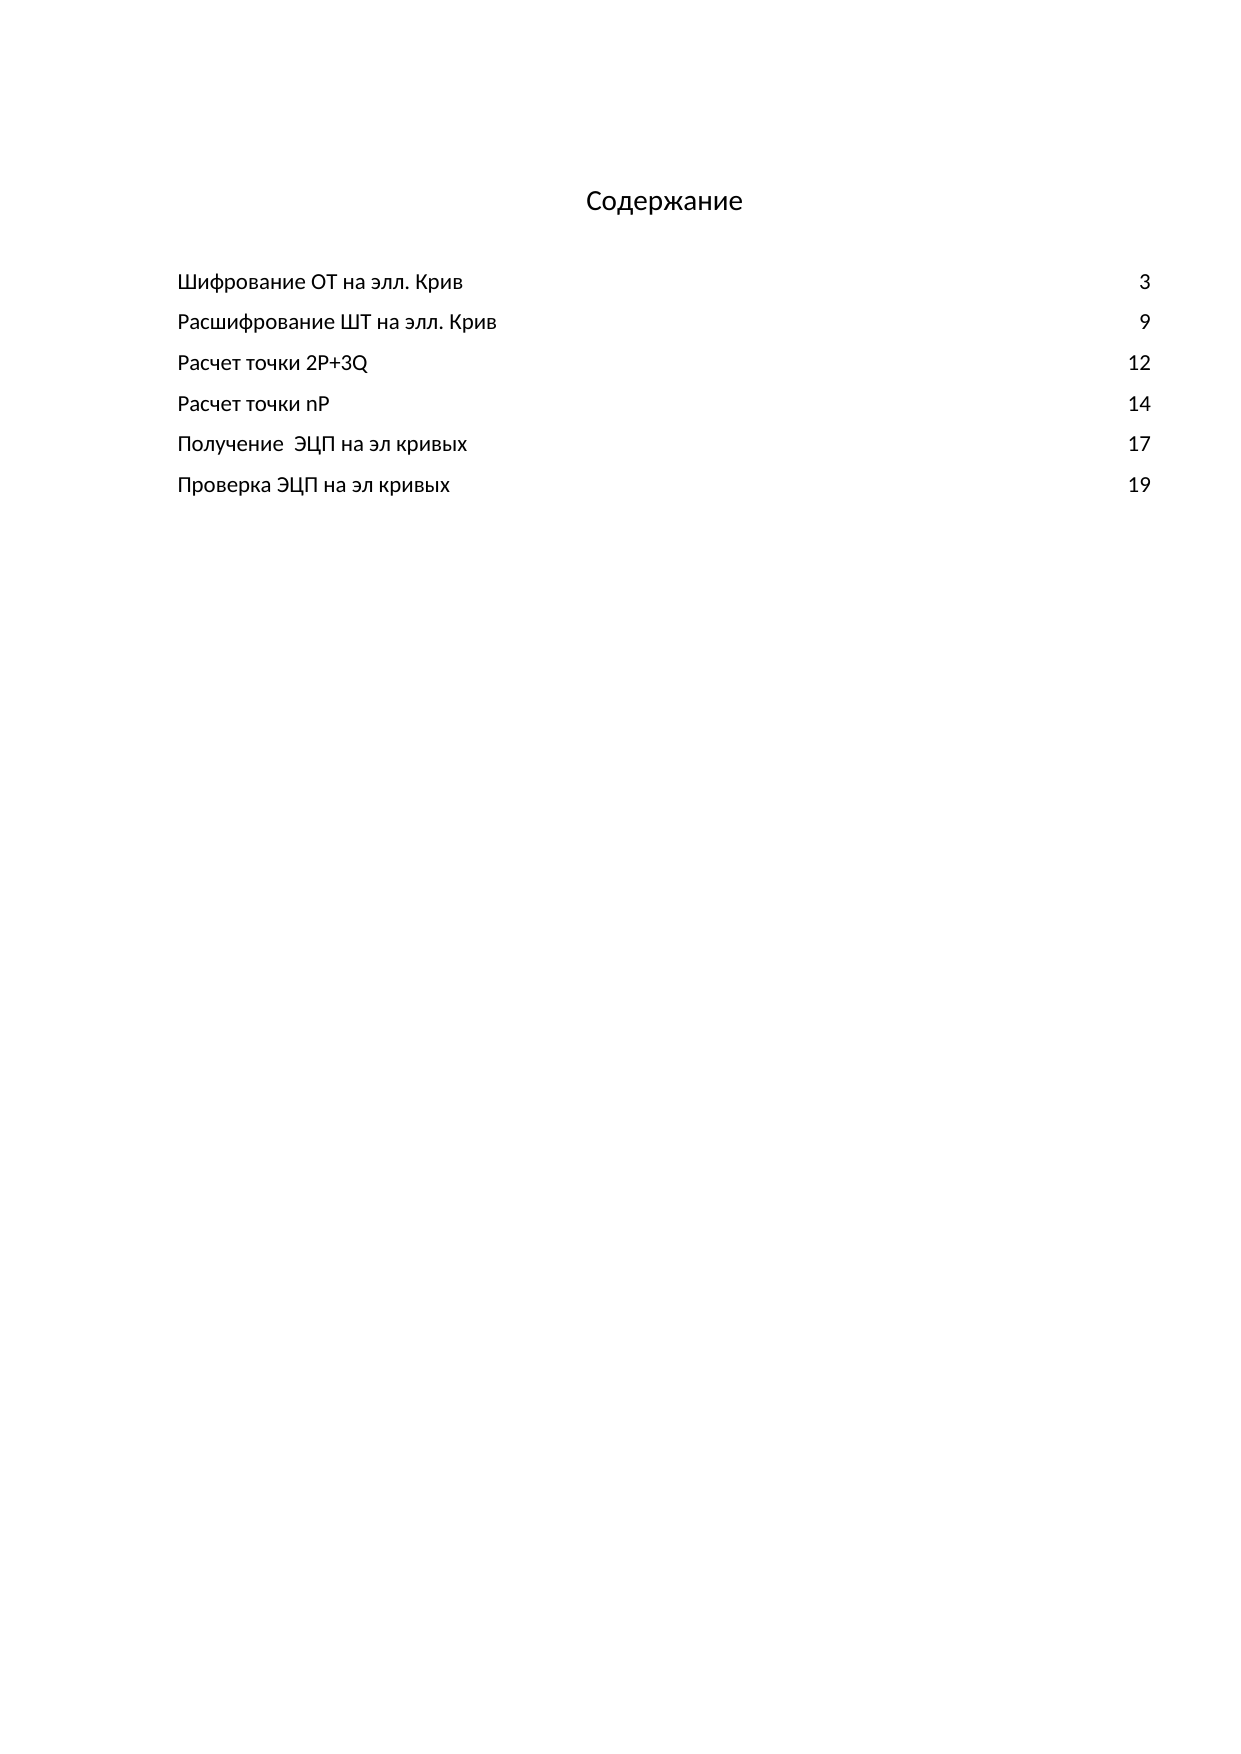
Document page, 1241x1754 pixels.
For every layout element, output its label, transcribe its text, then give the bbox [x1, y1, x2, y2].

text Содержание [177, 182, 1152, 217]
